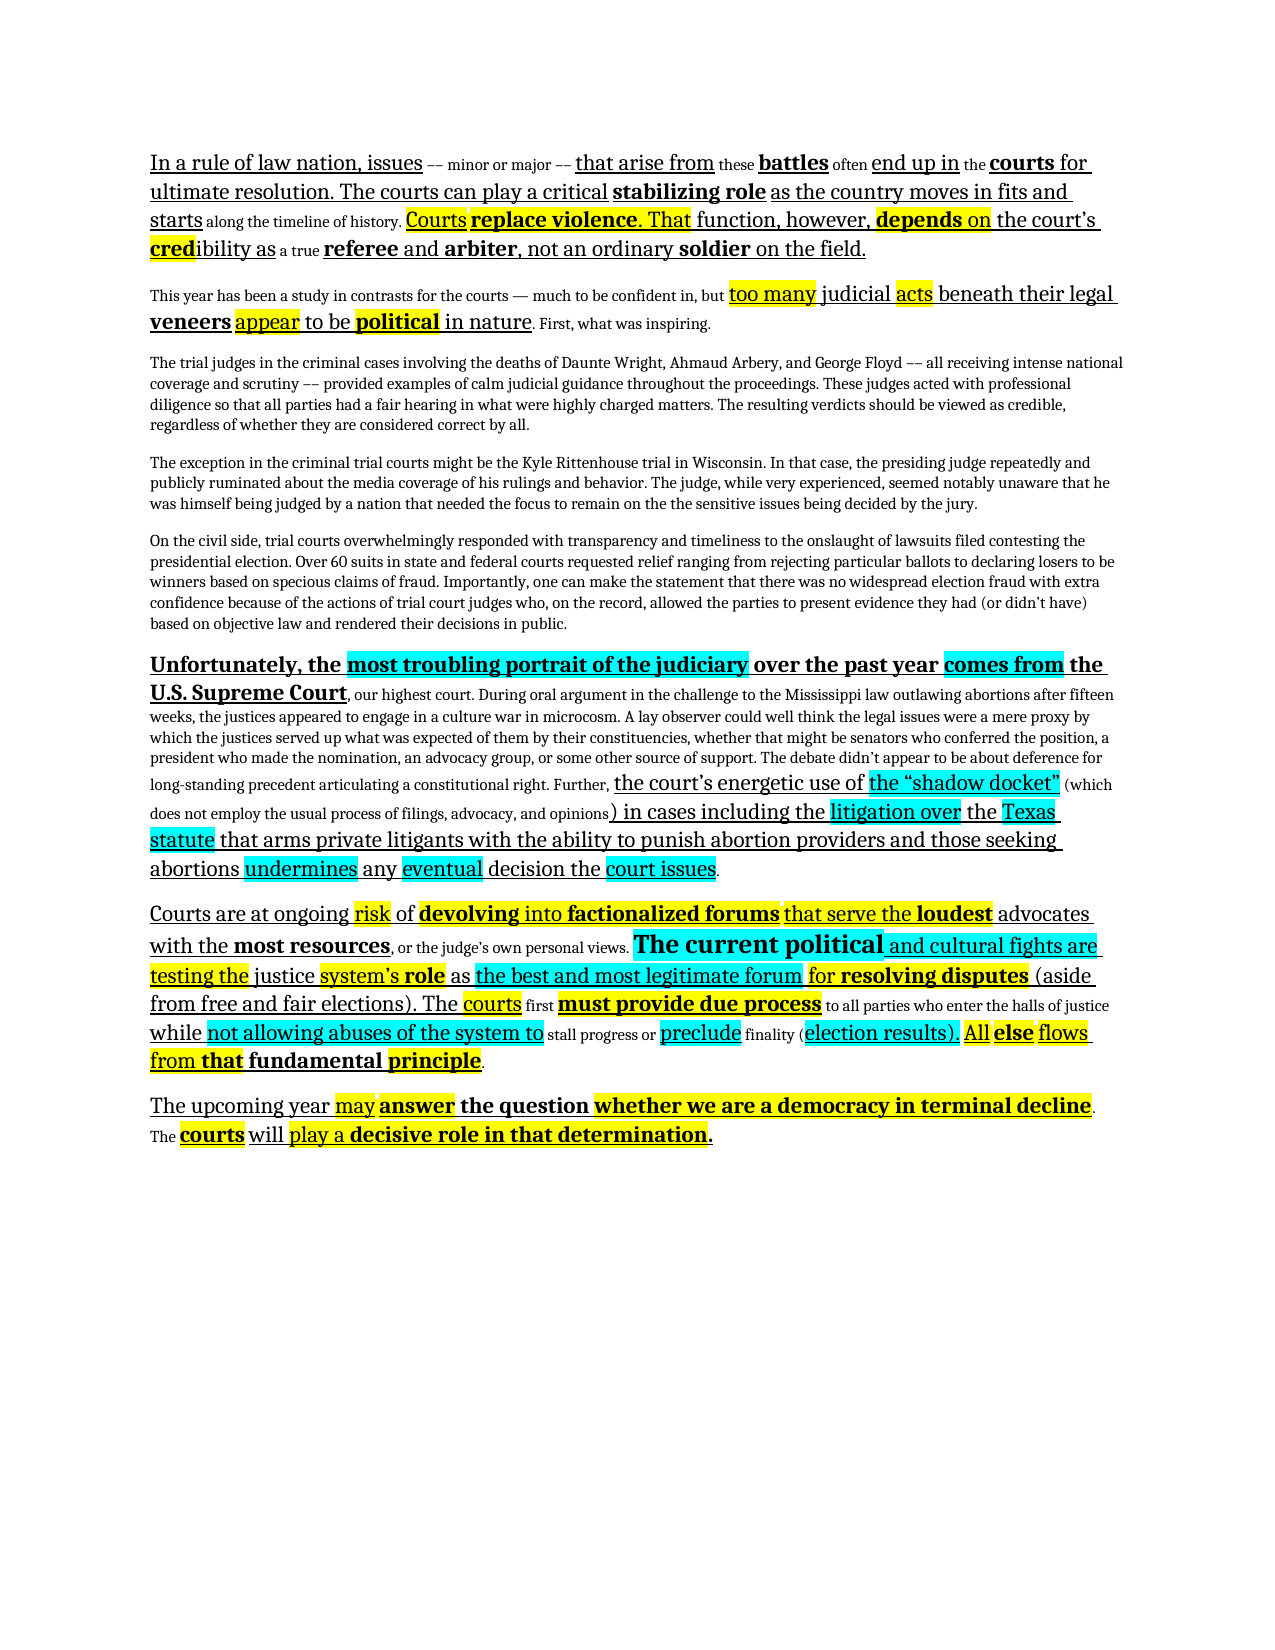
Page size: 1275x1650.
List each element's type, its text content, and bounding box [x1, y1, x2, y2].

text Courts are at ongoing risk of devolving into factionalized forums that serve the loudest advocates with the most resources, or the judge’s own personal views. The current political and cultural fights are testing the justice system’s role as the best and most legitimate forum for resolving disputes (aside from free and fair elections). The courts first must provide due process to all parties who enter the halls of justice while not allowing abuses of the system to stall progress or preclude finality (election results). All else flows from that fundamental principle. [150, 901, 1125, 1074]
text In a rule of law nation, issues –– minor or major –– that arise from these battles often end up in the courts for ultimate resolution. The courts can play a critical stabilizing role as the country moves in fits and starts along the timeline of history. Courts replace violence. That function, however, depends on the court’s credibility as a true referee and arbiter, not an ordinary soldier on the field. [150, 150, 1125, 262]
text Unfortunately, the most troubling portrait of the judiciary over the past year comes from the U.S. Supreme Court, our highest court. During oral argument in the challenge to the Mississippi law outlawing abortions after fifteen weeks, the justices appeared to engage in a culture war in microcosm. A lay observer could well think the legal issues were a mere proxy by which the justices served up what was expected of them by their constituencies, whether that might be senators who conferred the position, a president who made the nomination, an advocacy group, or some other source of support. The debate didn’t appear to be about deference for long-standing precedent articulating a constitutional right. Further, the court’s energetic use of the “shadow docket” (which does not employ the usual process of filings, advocacy, and opinions) in cases including the litigation over the Texas statute that arms private litigants with the ability to punish abortion providers and those seeking abortions undermines any eventual decision the court issues. [150, 651, 1125, 882]
text This year has been a study in contrasts for the courts — much to be confident in, but too many judicial acts beneath their legal veneers appear to be political in nature. First, what was inspiring. [150, 280, 1125, 335]
text The upcoming year may answer the question whether we are a democracy in terminal decline. The courts will play a decisive role in that determination. [150, 1093, 1125, 1148]
text The trial judges in the criminal cases involving the deaths of Daunte Wright, Ahmaud Arbery, and George Floyd –– all receiving intense national coverage and scrutiny –– provided examples of calm judicial guidance throughout the proceedings. These judges acted with professional diligence so that all parties had a fair hearing in what were highly charged matters. The resulting verdicts should be viewed as credible, regardless of whether they are considered correct by all. [150, 354, 1125, 435]
text On the civil side, trial courts overwhelmingly responded with transparency and timeliness to the onslaught of lawsuits filed contesting the presidential election. Over 60 suits in state and federal courts requested relief ranging from rejecting particular ballots to declaring losers to be winners based on specious claims of fraud. Importantly, one can make the statement that there was no widespread election fraud with extra confidence because of the actions of trial court judges who, on the record, allowed the parties to present evidence they had (or didn’t have) based on objective law and rendered their decisions in public. [150, 532, 1125, 633]
text The exception in the criminal trial courts might be the Kyle Rittenhouse trial in Wisconsin. In that case, the presiding judge repeatedly and publicly ruminated about the media coverage of his rulings and behavior. The judge, while very experienced, seemed notably unaware that he was himself being judged by a nation that needed the focus to remain on the the sensitive issues being decided by the jury. [150, 453, 1125, 513]
